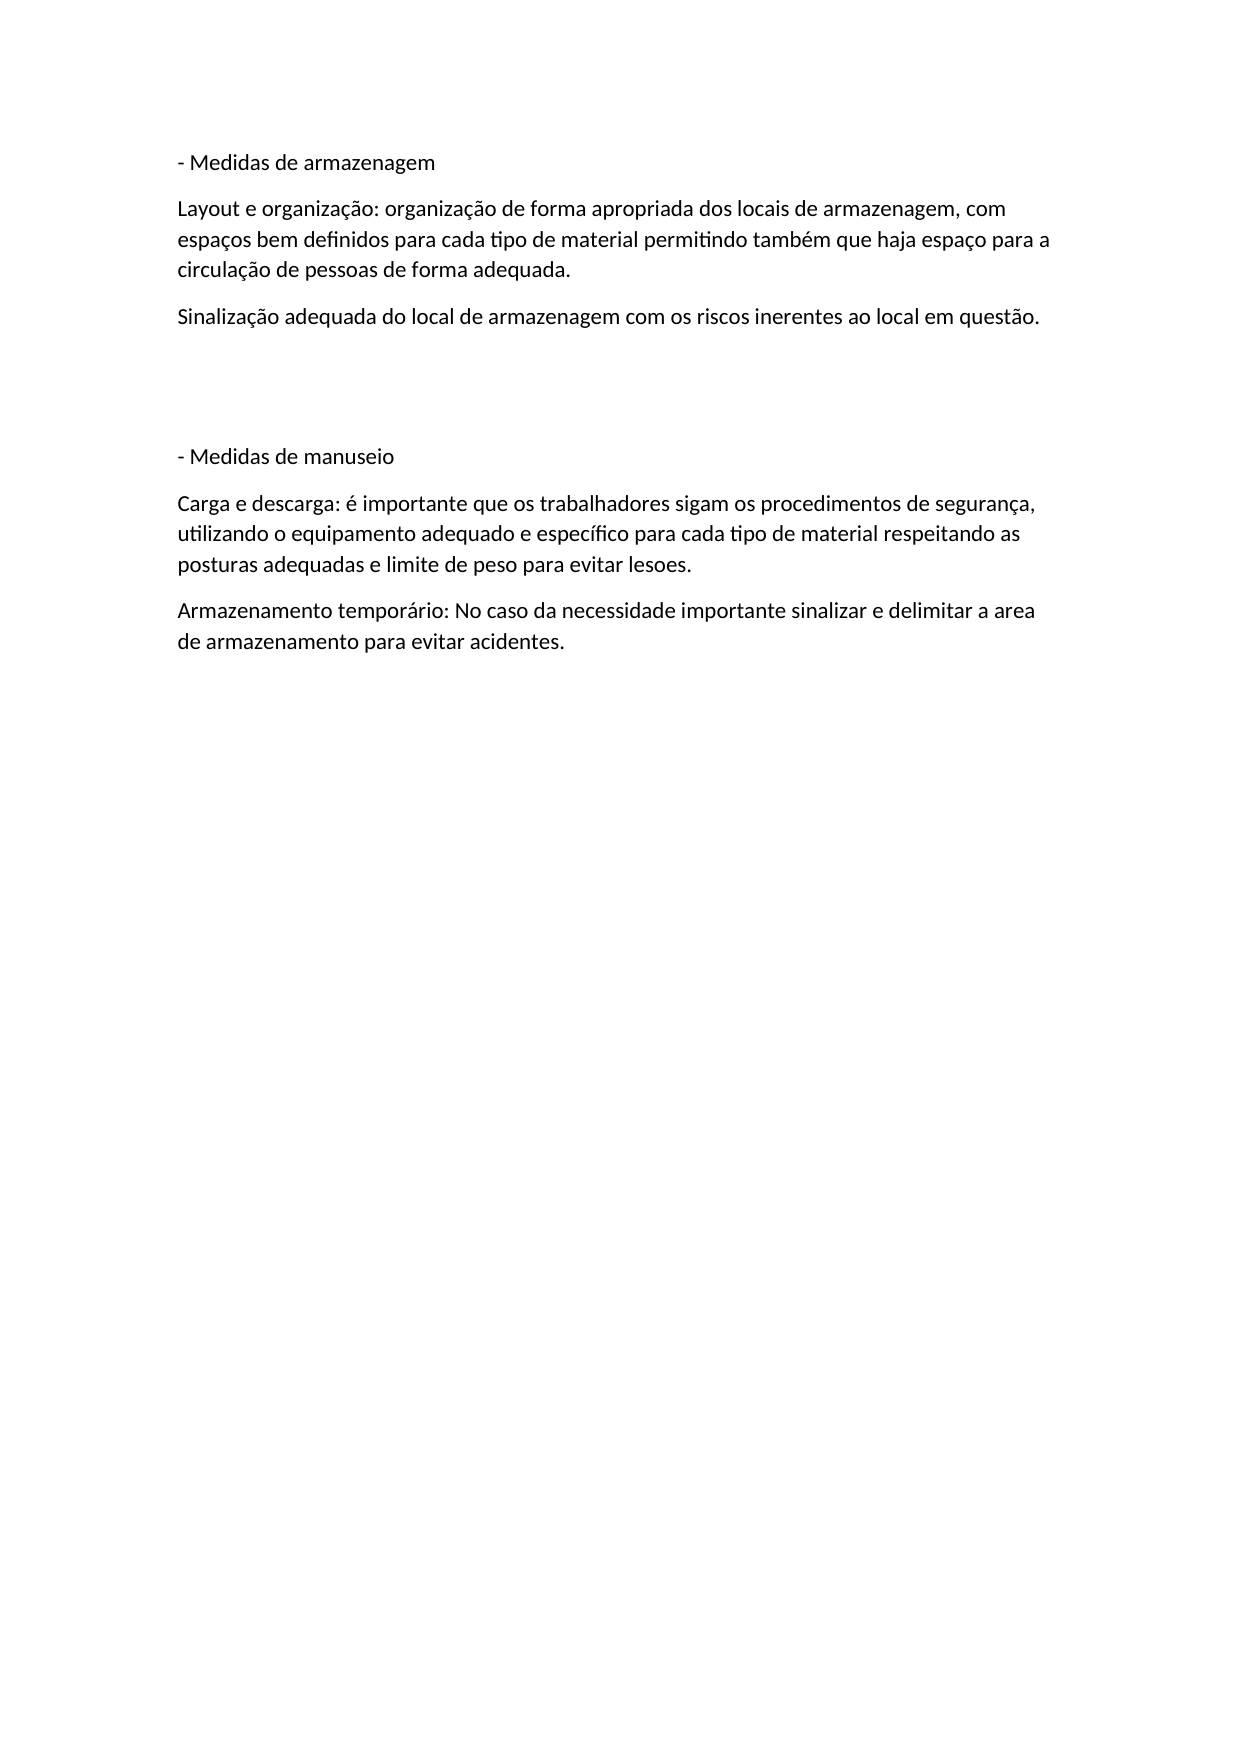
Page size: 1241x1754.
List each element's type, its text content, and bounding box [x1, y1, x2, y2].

text Layout e organização: organização de forma apropriada dos locais de armazenagem, com espaços bem definidos para cada tipo de material permitindo também que haja espaço para a circulação de pessoas de forma adequada. [177, 194, 1063, 283]
text Sinalização adequada do local de armazenagem com os riscos inerentes ao local em questão. [177, 302, 1063, 330]
text - Medidas de armazenagem [177, 148, 1063, 176]
text - Medidas de manuseio [177, 442, 1063, 470]
text Armazenamento temporário: No caso da necessidade importante sinalizar e delimitar a area de armazenamento para evitar acidentes. [177, 597, 1063, 655]
text Carga e descarga: é importante que os trabalhadores sigam os procedimentos de segurança, utilizando o equipamento adequado e específico para cada tipo de material respeitando as posturas adequadas e limite de peso para evitar lesoes. [177, 489, 1063, 578]
